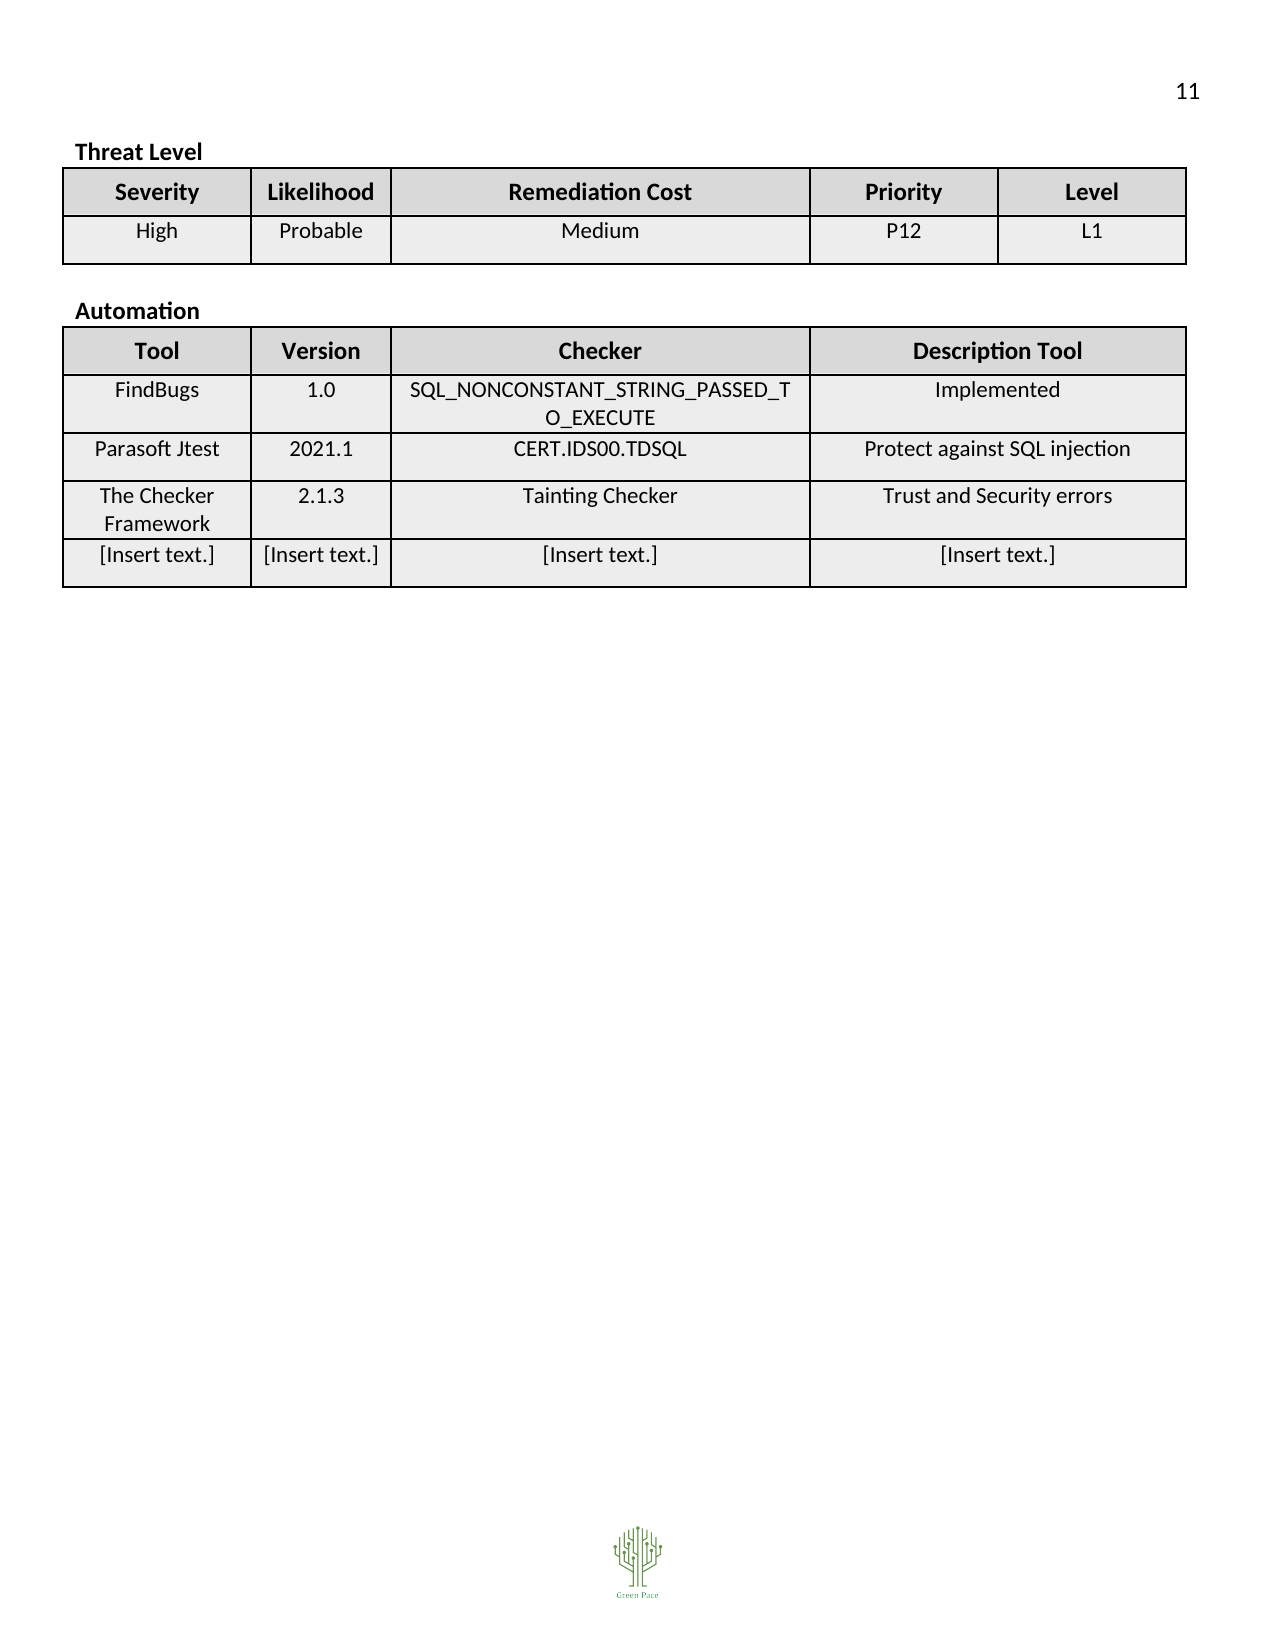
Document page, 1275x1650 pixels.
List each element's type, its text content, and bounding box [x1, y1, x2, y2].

table_header Checker [392, 328, 809, 373]
table_cell Implemented [811, 376, 1185, 432]
table_cell [Insert text.] [64, 540, 250, 586]
table_cell Medium [392, 217, 809, 262]
table_header Likelihood [252, 169, 390, 214]
table_cell L1 [999, 217, 1185, 262]
table_cell [Insert text.] [811, 540, 1185, 586]
table_header Level [999, 169, 1185, 214]
table_header Version [252, 328, 390, 373]
text Threat Level [75, 136, 1200, 167]
table_header Priority [811, 169, 997, 214]
table_header Description Tool [811, 328, 1185, 373]
table_cell Tainting Checker [392, 482, 809, 538]
table_cell Probable [252, 217, 390, 262]
table_cell SQL_NONCONSTANT_STRING_PASSED_TO_EXECUTE [392, 376, 809, 432]
text Automation [75, 295, 1200, 326]
picture [605, 1521, 670, 1606]
table_cell Protect against SQL injection [811, 434, 1185, 479]
table_cell Parasoft Jtest [64, 434, 250, 479]
table_cell CERT.IDS00.TDSQL [392, 434, 809, 479]
table_cell 2021.1 [252, 434, 390, 479]
table_cell The Checker Framework [64, 482, 250, 538]
table_header Severity [64, 169, 250, 214]
table_header Remediation Cost [392, 169, 809, 214]
table_cell P12 [811, 217, 997, 262]
table_header Tool [64, 328, 250, 373]
table_cell FindBugs [64, 376, 250, 432]
table_cell High [64, 217, 250, 262]
table_cell 2.1.3 [252, 482, 390, 538]
table_cell [Insert text.] [252, 540, 390, 586]
table_cell 1.0 [252, 376, 390, 432]
table_cell [Insert text.] [392, 540, 809, 586]
table_cell Trust and Security errors [811, 482, 1185, 538]
